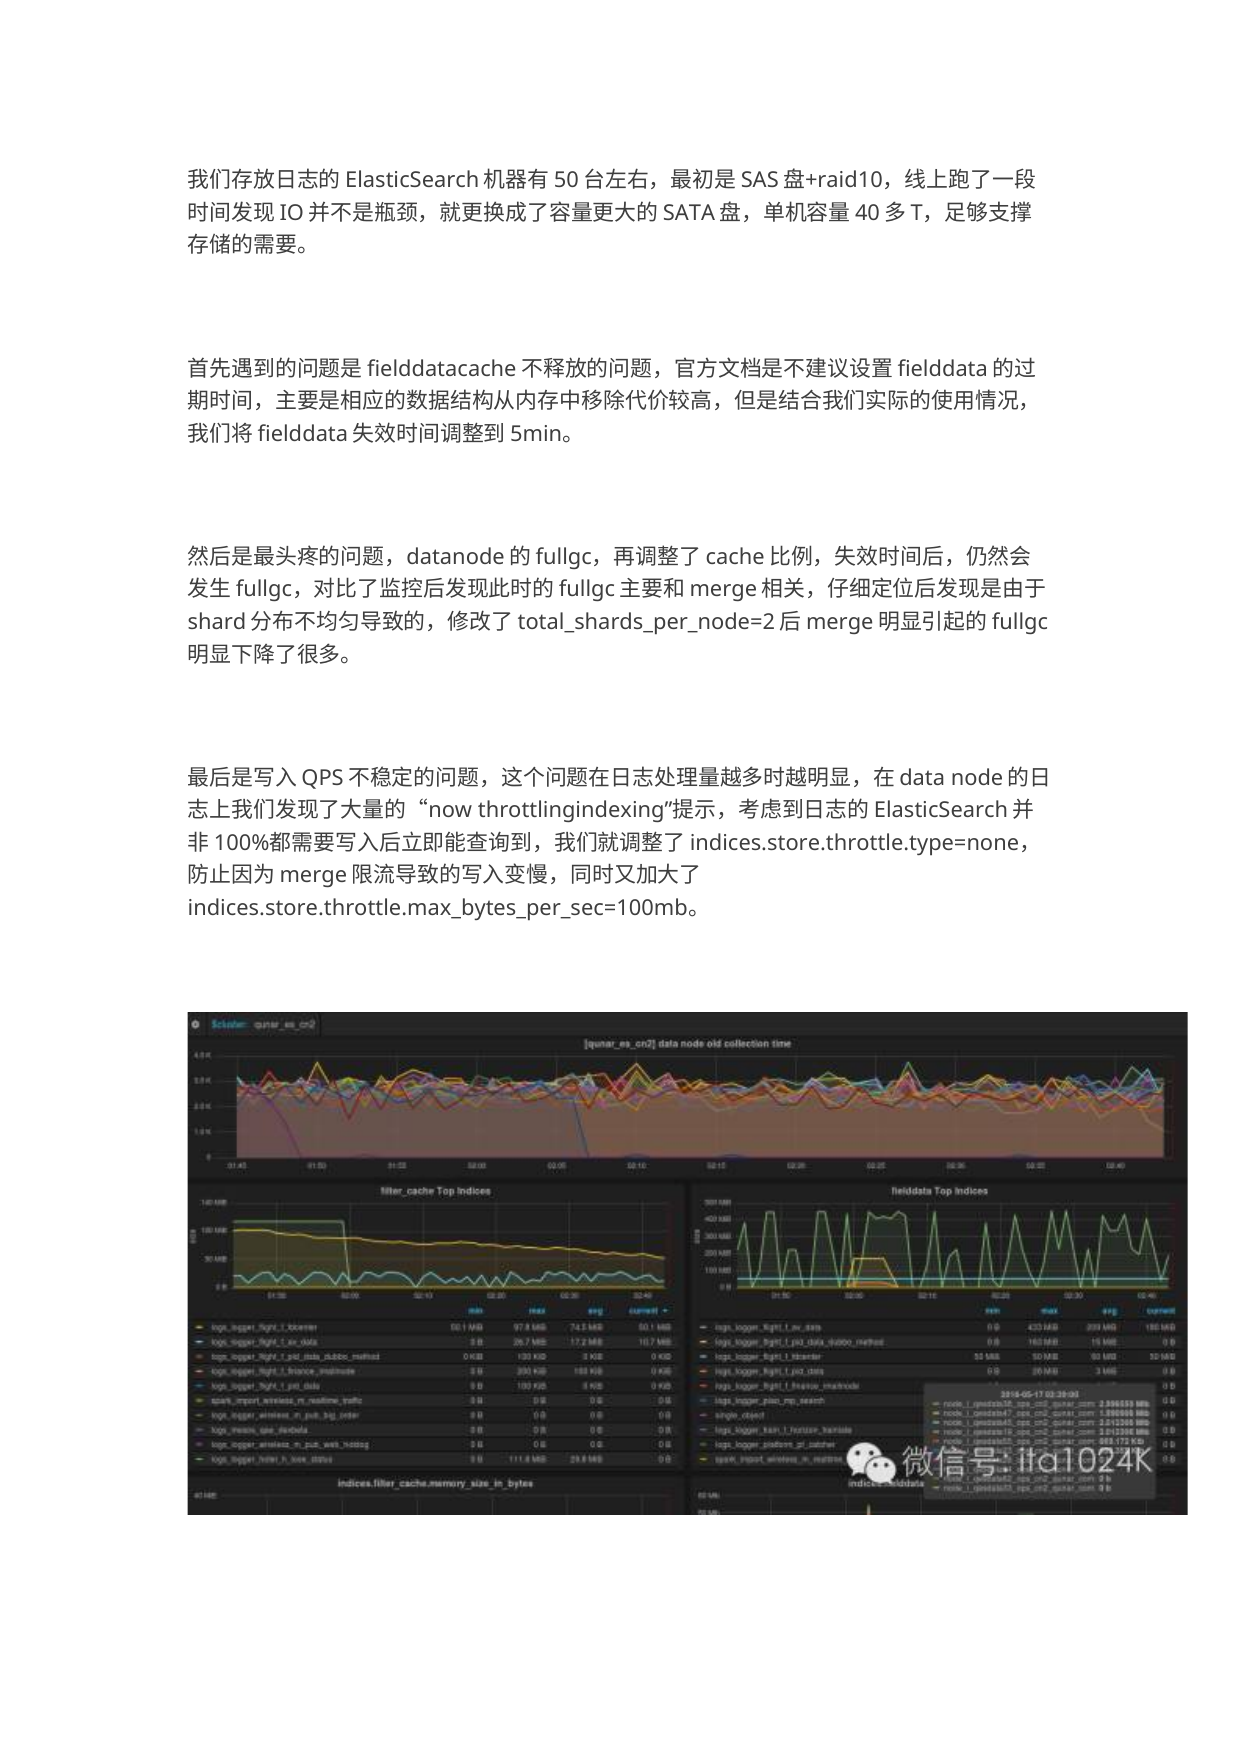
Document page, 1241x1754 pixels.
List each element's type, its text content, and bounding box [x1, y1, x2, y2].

picture [187, 1012, 1188, 1515]
text 我们存放日志的ElasticSearch机器有50台左右，最初是SAS盘+raid10，线上跑了一段时间发现IO并不是瓶颈，就更换成了容量更大的SATA盘，单机容量40多T，足够支撑存储的需要。 [187, 162, 1053, 259]
text 最后是写入QPS不稳定的问题，这个问题在日志处理量越多时越明显，在data node的日志上我们发现了大量的“now throttlingindexing”提示，考虑到日志的ElasticSearch并非100%都需要写入后立即能查询到，我们就调整了indices.store.throttle.type=none，防止因为merge限流导致的写入变慢，同时又加大了indices.store.throttle.max_bytes_per_sec=100mb。 [187, 759, 1053, 922]
text 然后是最头疼的问题，datanode的fullgc，再调整了cache比例，失效时间后，仍然会发生fullgc，对比了监控后发现此时的fullgc主要和merge相关，仔细定位后发现是由于shard分布不均匀导致的，修改了total_shards_per_node=2后merge明显引起的fullgc明显下降了很多。 [187, 539, 1053, 669]
text 首先遇到的问题是fielddatacache不释放的问题，官方文档是不建议设置fielddata的过期时间，主要是相应的数据结构从内存中移除代价较高，但是结合我们实际的使用情况，我们将fielddata失效时间调整到5min。 [187, 350, 1053, 448]
